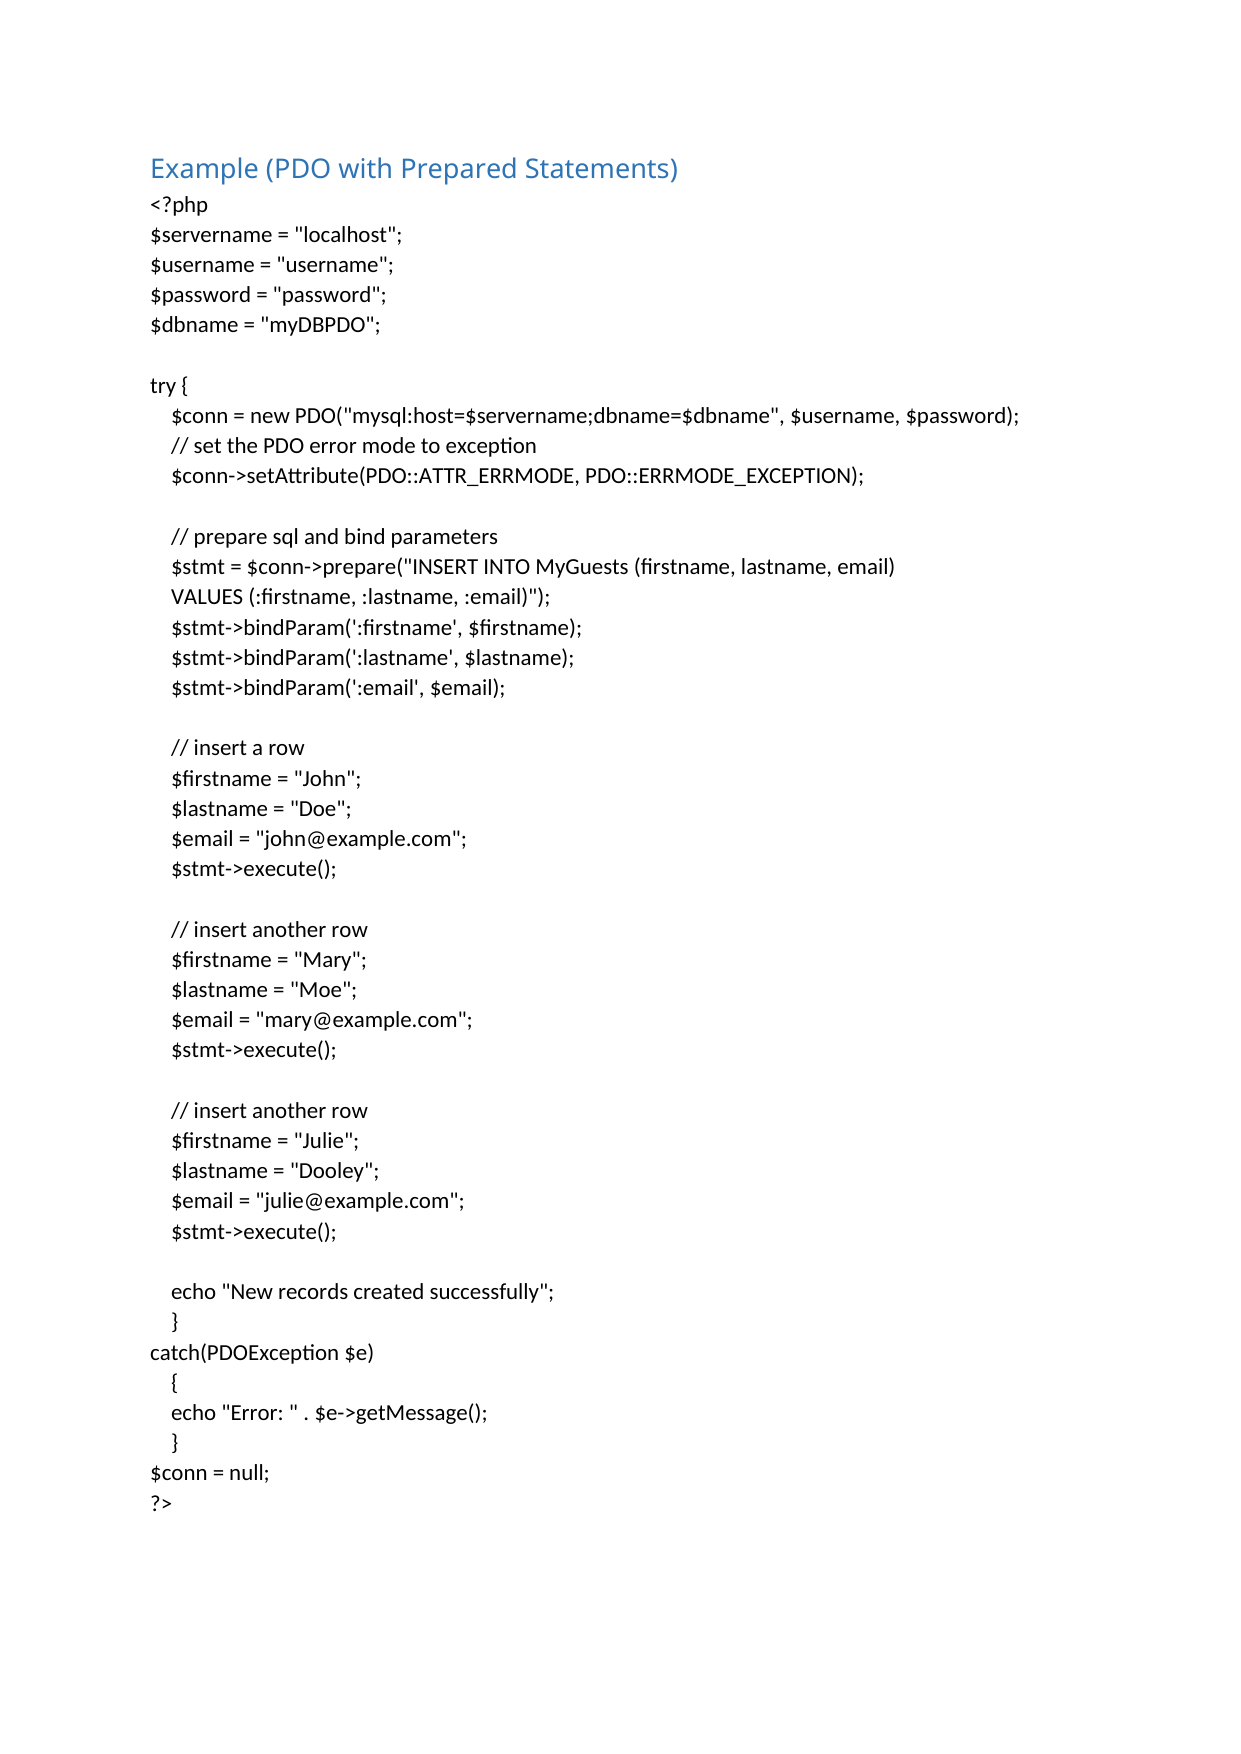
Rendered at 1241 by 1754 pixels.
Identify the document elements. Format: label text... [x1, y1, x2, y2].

text <?php $servername = "localhost"; $username = "username"; $password = "password"; $dbname = "myDBPDO"; try { $conn = new PDO("mysql:host=$servername;dbname=$dbname", $username, $password); // set the PDO error mode to exception $conn->setAttribute(PDO::ATTR_ERRMODE, PDO::ERRMODE_EXCEPTION); // prepare sql and bind parameters $stmt = $conn->prepare("INSERT INTO MyGuests (firstname, lastname, email) VALUES (:firstname, :lastname, :email)"); $stmt->bindParam(':firstname', $firstname); $stmt->bindParam(':lastname', $lastname); $stmt->bindParam(':email', $email); // insert a row $firstname = "John"; $lastname = "Doe"; $email = "john@example.com"; $stmt->execute(); // insert another row $firstname = "Mary"; $lastname = "Moe"; $email = "mary@example.com"; $stmt->execute(); // insert another row $firstname = "Julie"; $lastname = "Dooley"; $email = "julie@example.com"; $stmt->execute(); echo "New records created successfully"; } catch(PDOException $e) { echo "Error: " . $e->getMessage(); } $conn = null; ?> [150, 190, 1090, 1517]
subtitle Example (PDO with Prepared Statements) [150, 150, 1090, 187]
